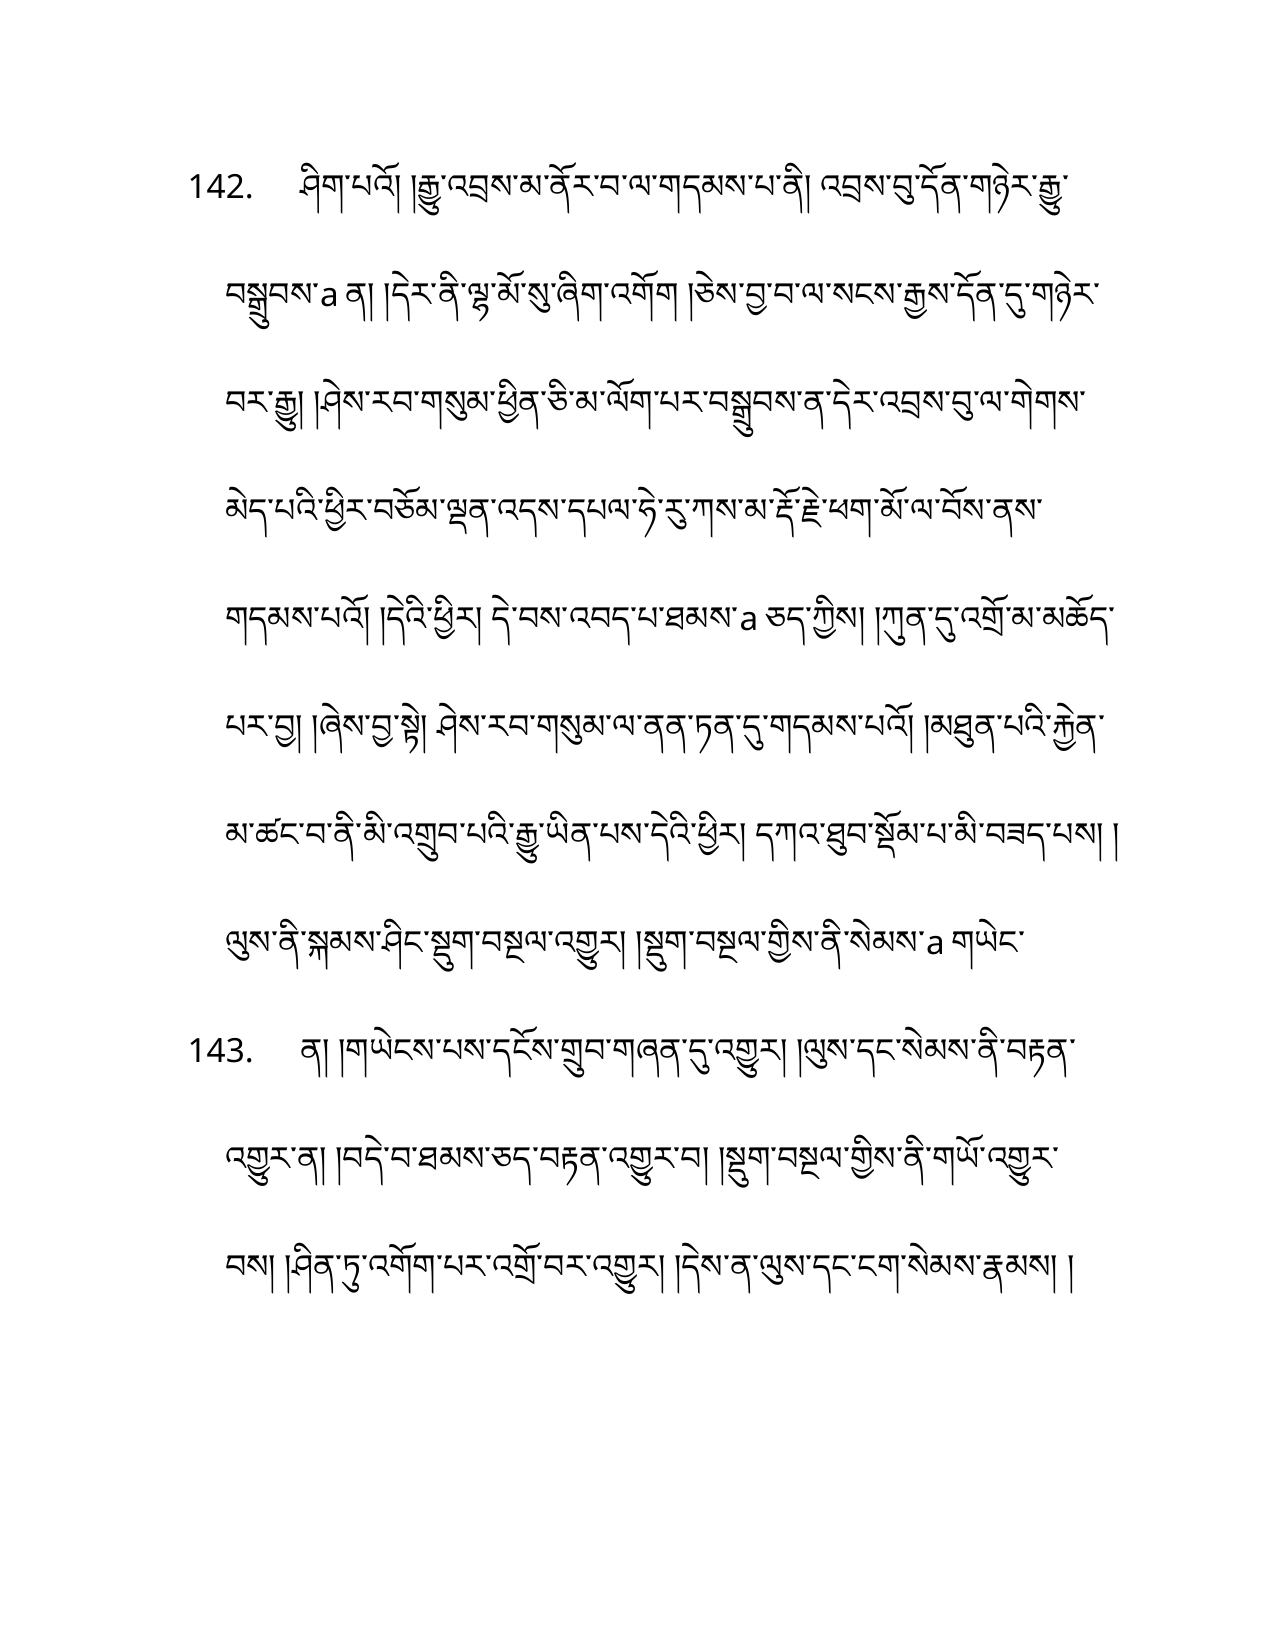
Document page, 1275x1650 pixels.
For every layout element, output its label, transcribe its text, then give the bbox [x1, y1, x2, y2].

list ཤིག་པའོ། །རྒྱུ་འབྲས་མ་ནོར་བ་ལ་གདམས་པ་ནི། འབྲས་བུ་དོན་གཉེར་རྒྱུ་བསྒྲུབས་aན། །དེར་ནི་ལྷ་མོ་སུ་ཞིག་འགོག །ཅེས་བྱ་བ་ལ་སངས་རྒྱས་དོན་དུ་གཉེར་བར་རྒྱུ། །ཤེས་རབ་གསུམ་ཕྱིན་ཅི་མ་ལོག་པར་བསྒྲུབས་ན་དེར་འབྲས་བུ་ལ་གེགས་མེད་པའི་ཕྱིར་བཅོམ་ལྡན་འདས་དཔལ་ཧེ་རུ་ཀས་མ་རྡོ་རྗེ་ཕག་མོ་ལ་བོས་ནས་གདམས་པའོ། །དེའི་ཕྱིར། དེ་བས་འབད་པ་ཐམས་aཅད་ཀྱིས། །ཀུན་དུ་འགྲོ་མ་མཆོད་པར་བྱ། །ཞེས་བྱ་སྟེ། ཤེས་རབ་གསུམ་ལ་ནན་ཏན་དུ་གདམས་པའོ། །མཐུན་པའི་རྐྱེན་མ་ཚང་བ་ནི་མི་འགྲུབ་པའི་རྒྱུ་ཡིན་པས་དེའི་ཕྱིར། དཀའ་ཐུབ་སྡོམ་པ་མི་བཟད་པས། །ལུས་ནི་སྐམས་ཤིང་སྡུག་བསྔལ་འགྱུར། །སྡུག་བསྔལ་གྱིས་ནི་སེམས་aགཡེང་ [187, 150, 1125, 999]
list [187, 1013, 1125, 1323]
